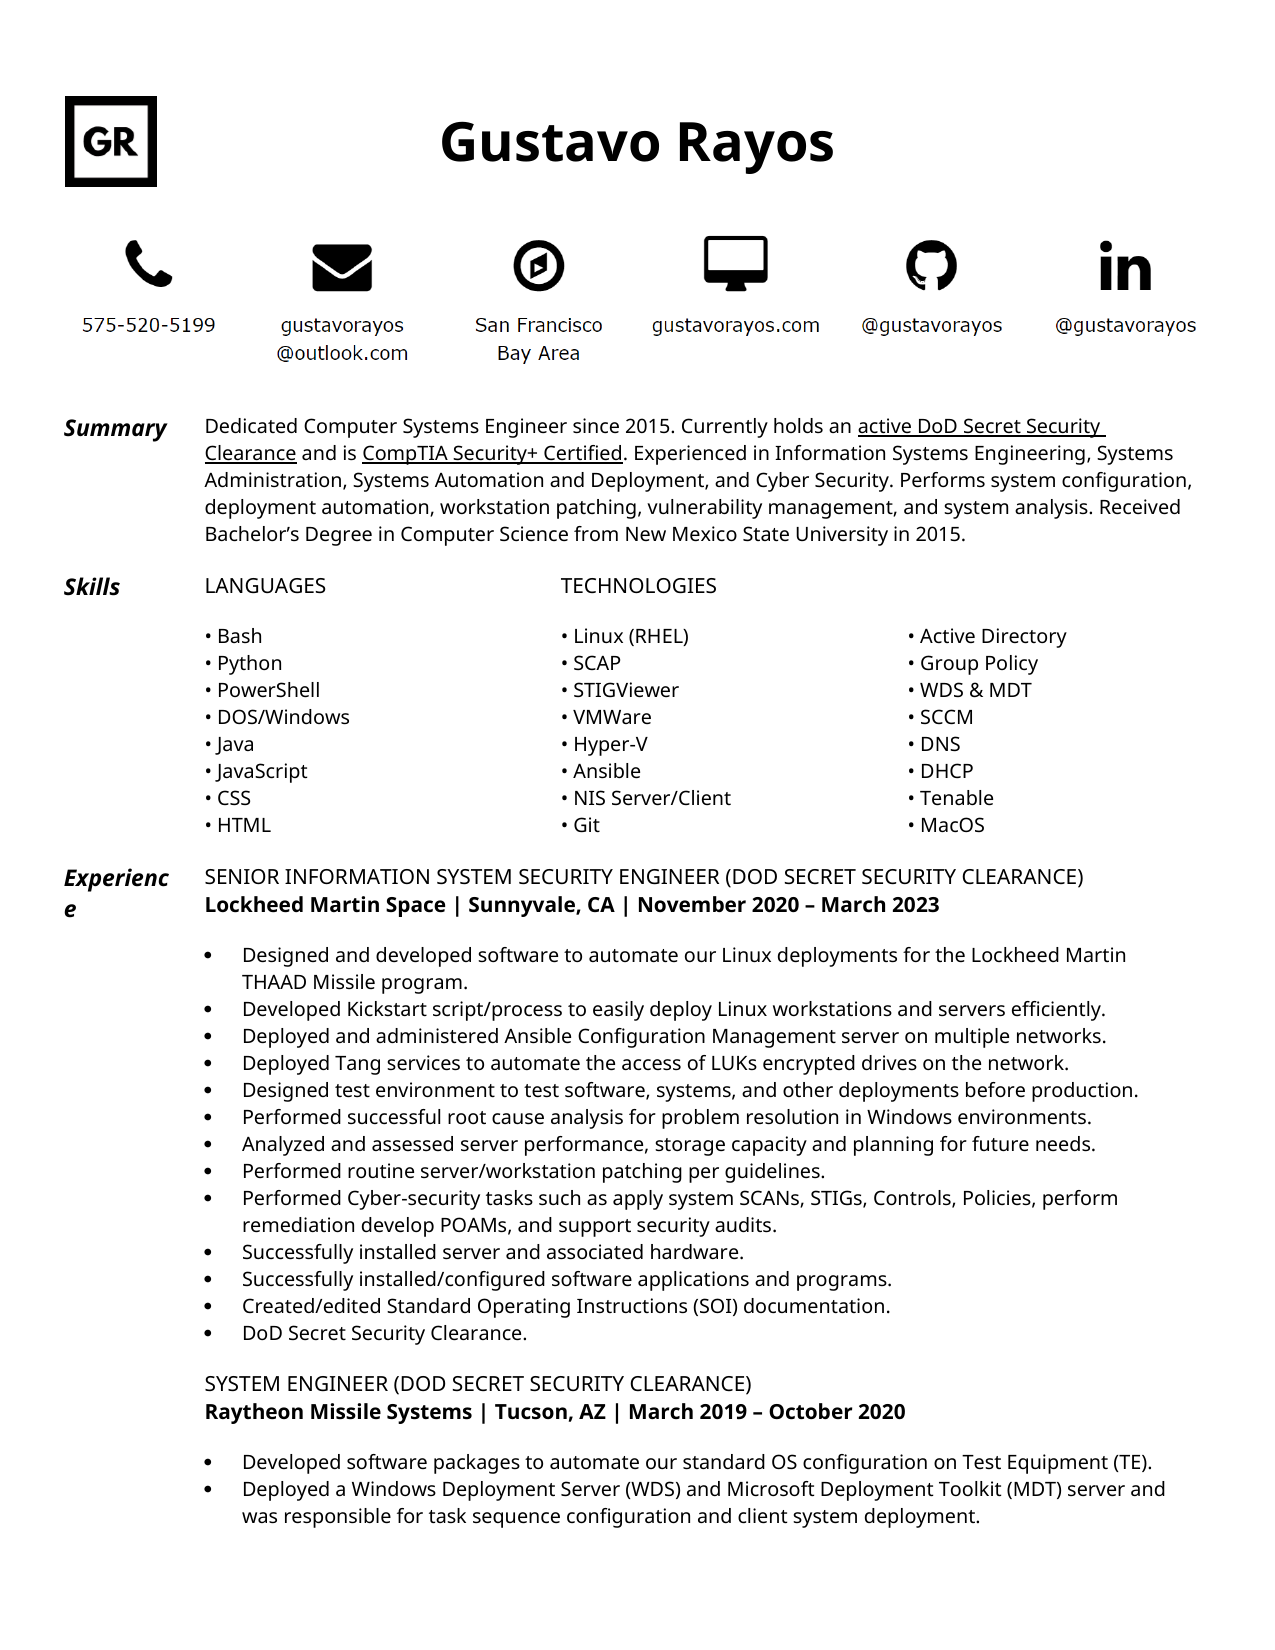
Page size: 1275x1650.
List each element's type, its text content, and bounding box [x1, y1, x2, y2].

table_cell LANGUAGES • Bash • Python • PowerShell • DOS/Windows • Java • JavaScript • CSS • HTML [194, 571, 549, 861]
picture [1052, 231, 1199, 367]
table_header Summary [53, 413, 193, 570]
picture [81, 231, 218, 367]
picture [273, 231, 411, 367]
table_header [54, 200, 245, 366]
table_header Dedicated Computer Systems Engineer since 2015. Currently holds an active DoD Secret Security Clearance and is CompTIA Security+ Certified. Experienced in Information Systems Engineering, Systems Administration, Systems Automation and Deployment, and Cyber Security. Performs system configuration, deployment automation, workstation patching, vulnerability management, and system analysis. Received Bachelor’s Degree in Computer Science from New Mexico State University in 2015. [194, 413, 1205, 570]
table_cell • Active Directory • Group Policy • WDS & MDT • SCCM • DNS • DHCP • Tenable • MacOS [897, 571, 1205, 861]
picture [858, 231, 1006, 367]
picture [472, 231, 605, 367]
table_header [439, 200, 638, 366]
table_cell Skills [53, 571, 193, 861]
table_header [836, 200, 1028, 366]
table_header [639, 200, 835, 366]
table_cell Experience [53, 862, 193, 1529]
picture [62, 93, 160, 190]
picture [649, 231, 825, 367]
table_header [246, 200, 438, 366]
table_cell TECHNOLOGIES • Linux (RHEL) • SCAP • STIGViewer • VMWare • Hyper-V • Ansible • NIS Server/Client • Git [550, 571, 896, 861]
table_header [1029, 200, 1222, 366]
text Gustavo Rayos [160, 103, 1222, 177]
